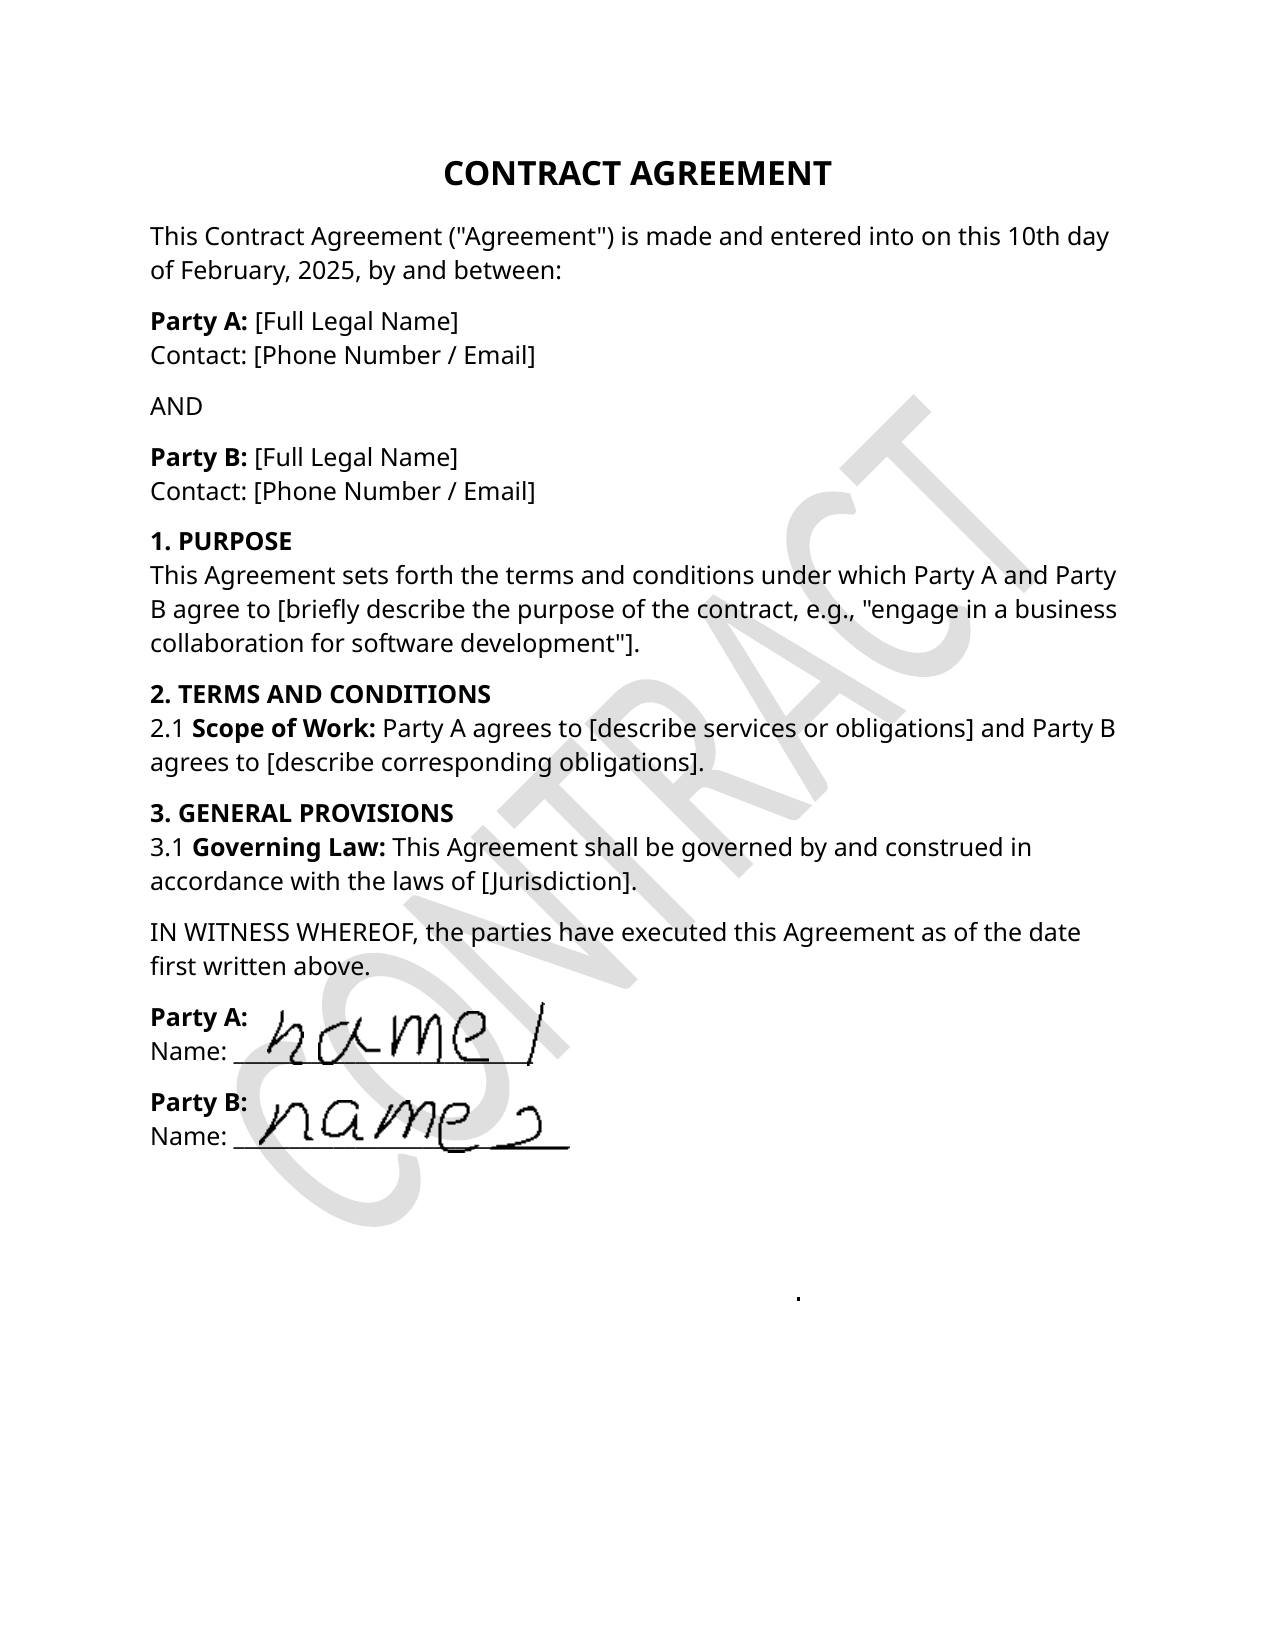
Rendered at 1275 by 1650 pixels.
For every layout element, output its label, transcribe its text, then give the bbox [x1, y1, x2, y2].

picture [259, 1100, 570, 1153]
text CONTRACT AGREEMENT [150, 150, 1125, 195]
text 2. TERMS AND CONDITIONS 2.1 Scope of Work: Party A agrees to [describe services or obligations] and Party B agrees to [describe corresponding obligations]. [150, 677, 1125, 779]
text 3. GENERAL PROVISIONS 3.1 Governing Law: This Agreement shall be governed by and construed in accordance with the laws of [Jurisdiction]. [150, 796, 1125, 898]
picture [527, 1002, 545, 1066]
picture [318, 1011, 489, 1065]
text AND [150, 388, 1125, 422]
text IN WITNESS WHEREOF, the parties have executed this Agreement as of the date first written above. [150, 914, 1125, 983]
text 1. PURPOSE This Agreement sets forth the terms and conditions under which Party A and Party B agree to [briefly describe the purpose of the contract, e.g., "engage in a business collaboration for software development"]. [150, 524, 1125, 660]
text Party B: [Full Legal Name] Contact: [Phone Number / Email] [150, 439, 1125, 507]
text Party B: Name: ___________________________ [150, 1084, 1125, 1152]
text This Contract Agreement ("Agreement") is made and entered into on this 10th day of February, 2025, by and between: [150, 219, 1125, 287]
text Party A: [Full Legal Name] Contact: [Phone Number / Email] [150, 304, 1125, 372]
picture [267, 1010, 304, 1065]
text Party A: Name: ___________________________ [150, 999, 1125, 1067]
